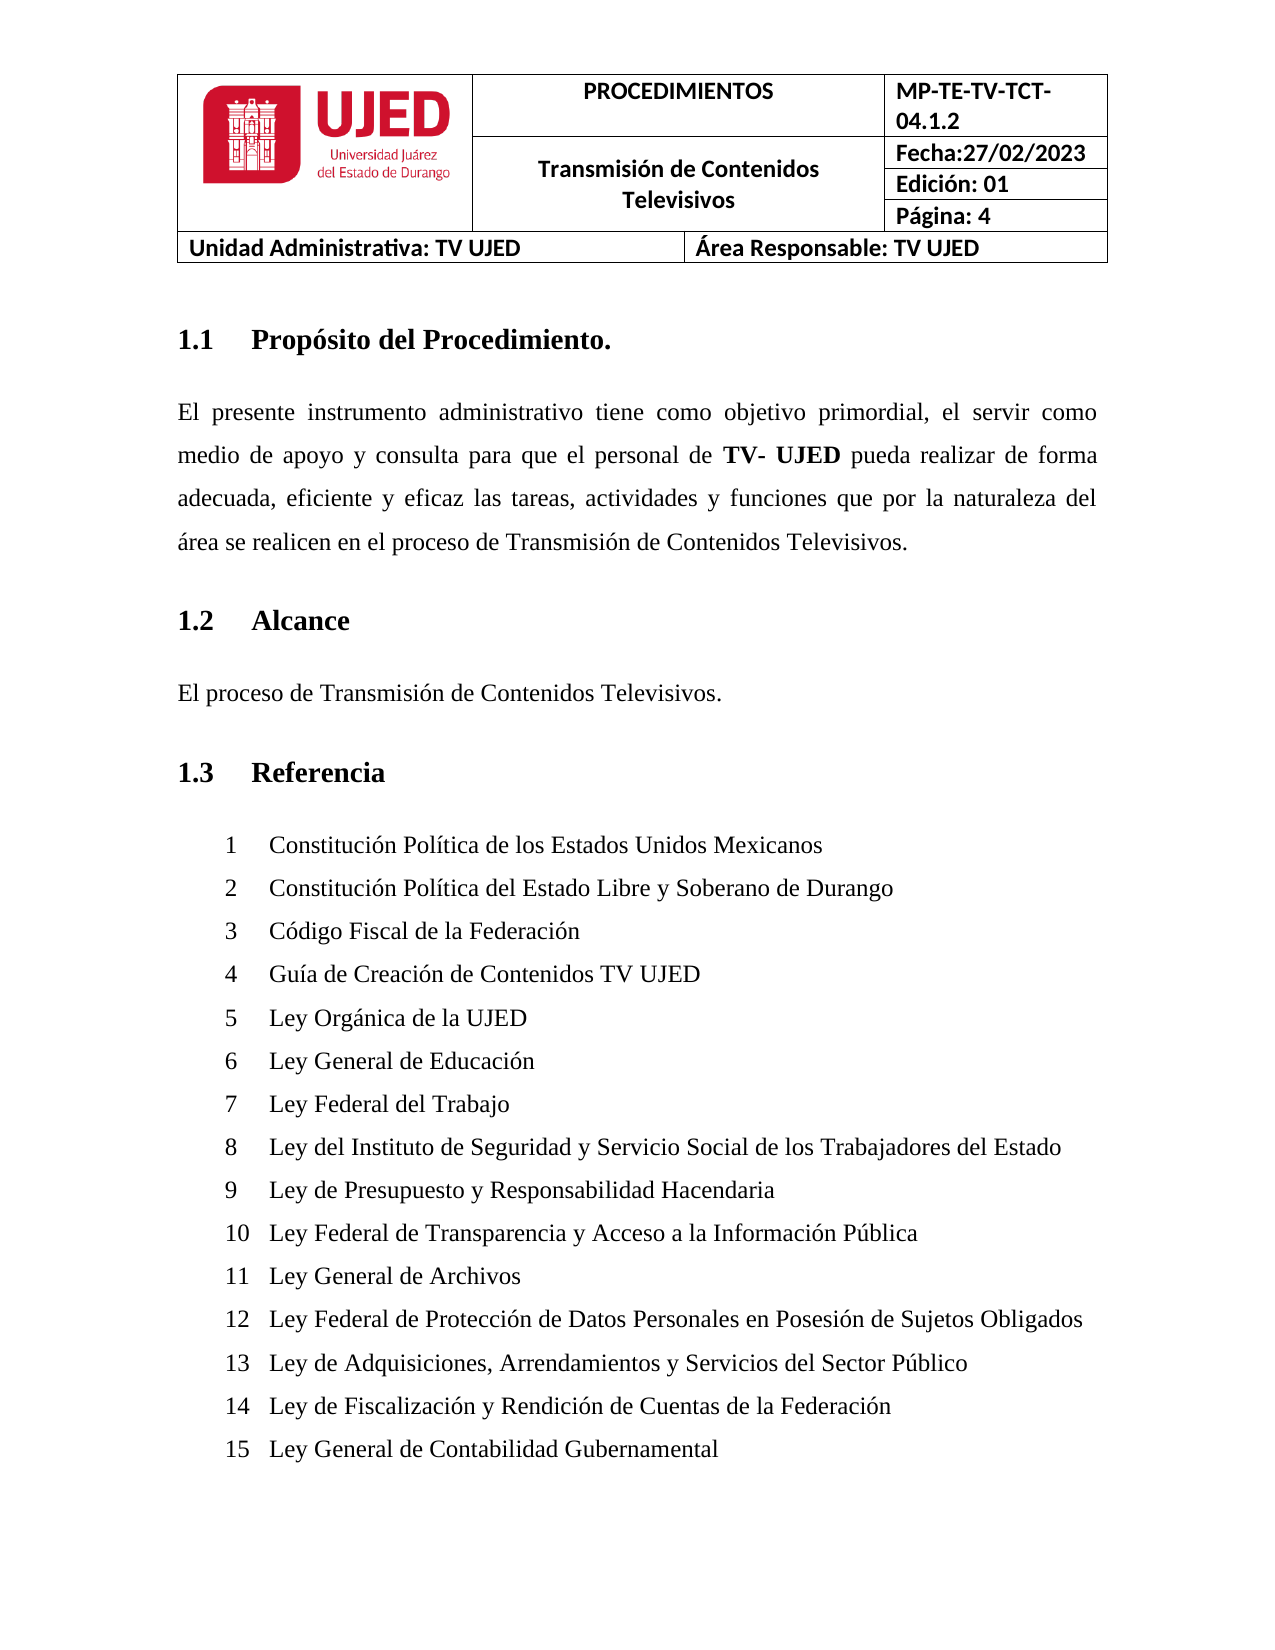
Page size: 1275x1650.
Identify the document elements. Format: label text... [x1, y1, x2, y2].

list Ley de Adquisiciones, Arrendamientos y Servicios del Sector Público [224, 1348, 1098, 1376]
list Ley Orgánica de la UJED [224, 1003, 1098, 1031]
list Ley Federal de Protección de Datos Personales en Posesión de Sujetos Obligados [224, 1304, 1098, 1333]
list Código Fiscal de la Federación [224, 916, 1098, 945]
list Ley de Fiscalización y Rendición de Cuentas de la Federación [224, 1391, 1098, 1419]
subtitle 1.2 Alcance [177, 603, 1098, 637]
list Ley Federal de Transparencia y Acceso a la Información Pública [224, 1218, 1098, 1247]
list Constitución Política del Estado Libre y Soberano de Durango [224, 873, 1098, 902]
list Constitución Política de los Estados Unidos Mexicanos [224, 830, 1098, 859]
subtitle 1.3 Referencia [177, 755, 1098, 788]
list Ley Federal del Trabajo [224, 1089, 1098, 1118]
text El proceso de Transmisión de Contenidos Televisivos. [177, 678, 1098, 707]
list Guía de Creación de Contenidos TV UJED [224, 959, 1098, 988]
picture [188, 75, 457, 193]
list Ley General de Archivos [224, 1261, 1098, 1290]
list Ley General de Educación [224, 1046, 1098, 1074]
list Ley de Presupuesto y Responsabilidad Hacendaria [224, 1175, 1098, 1204]
list Ley General de Contabilidad Gubernamental [224, 1434, 1098, 1463]
subtitle 1.1 Propósito del Procedimiento. [177, 322, 1098, 356]
list Ley del Instituto de Seguridad y Servicio Social de los Trabajadores del Estado [224, 1132, 1098, 1161]
text El presente instrumento administrativo tiene como objetivo primordial, el servir como medio de apoyo y consulta para que el personal de TV- UJED pueda realizar de forma adecuada, eficiente y eficaz las tareas, actividades y funciones que por la naturaleza del área se realicen en el proceso de Transmisión de Contenidos Televisivos. [177, 397, 1098, 555]
